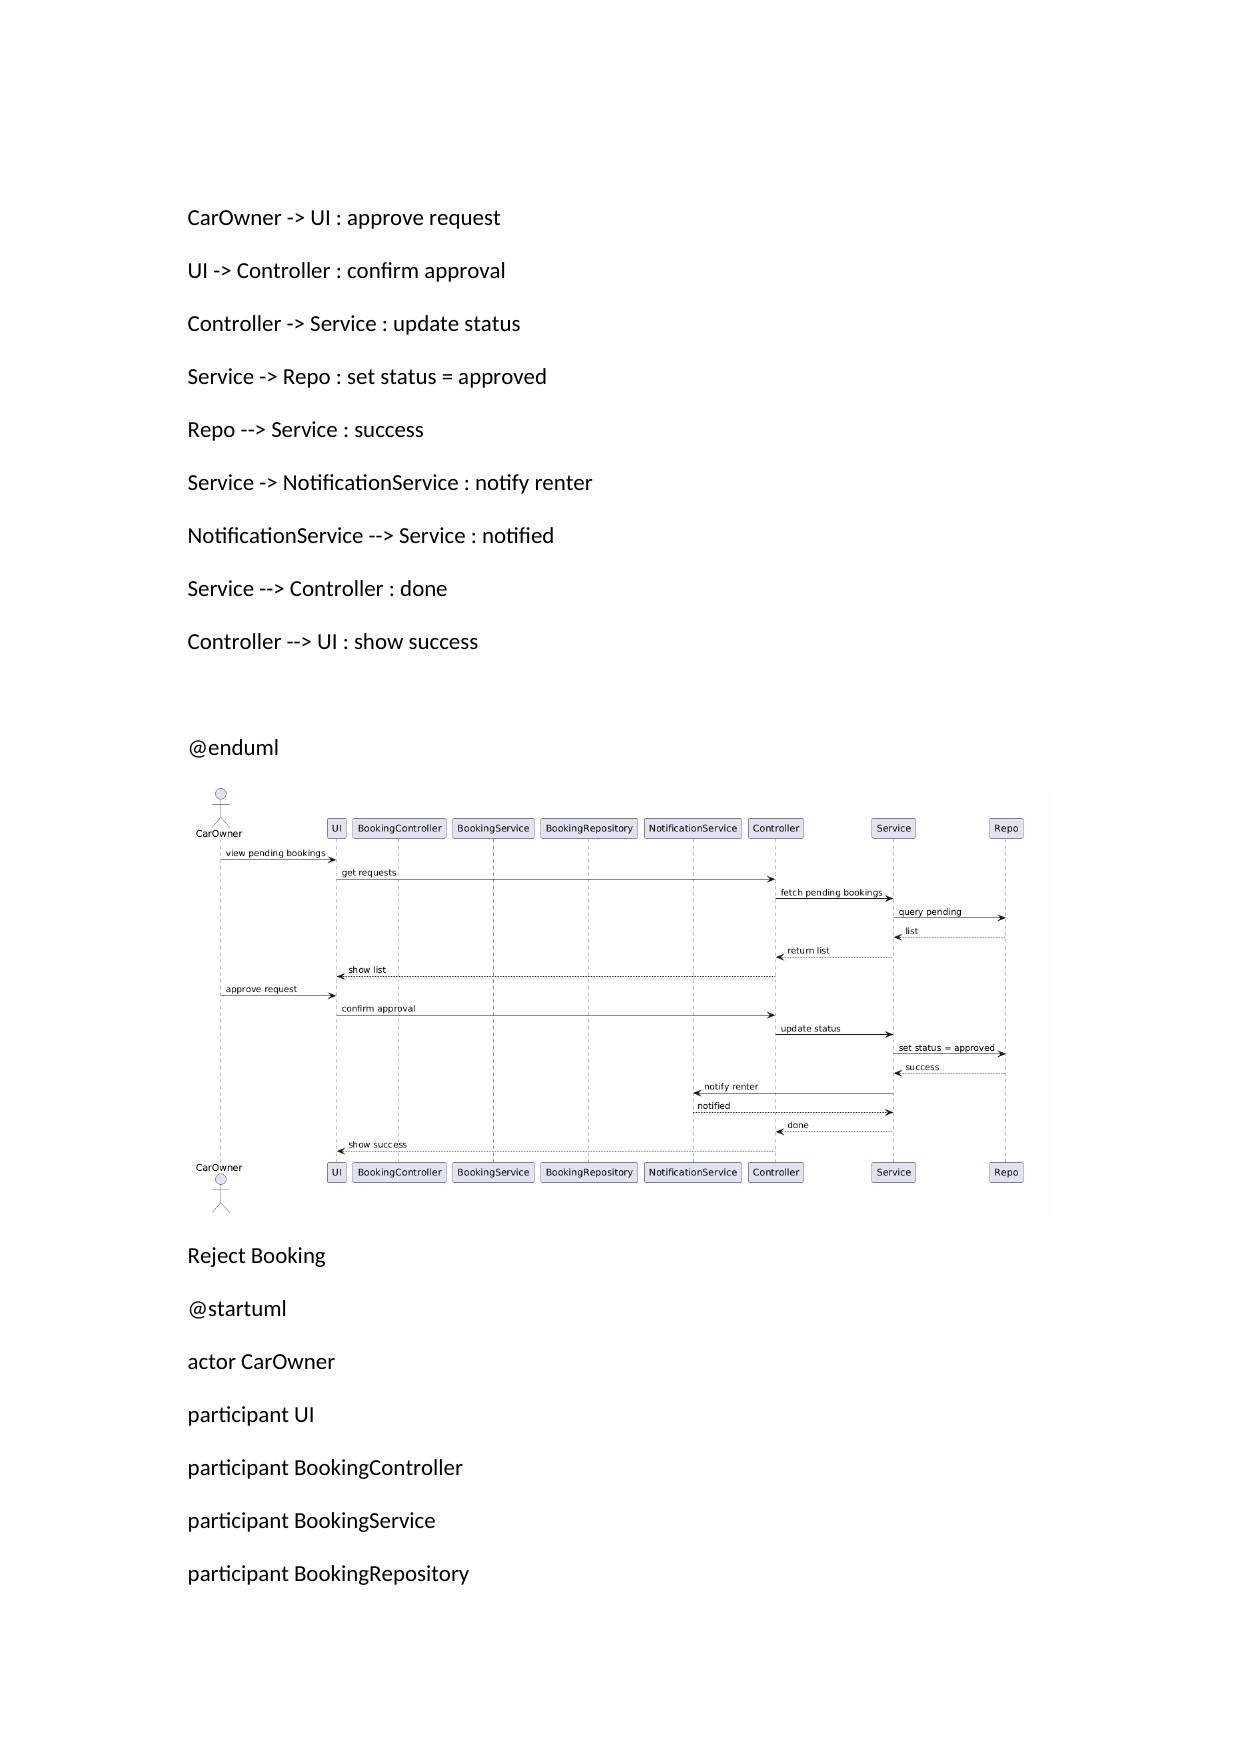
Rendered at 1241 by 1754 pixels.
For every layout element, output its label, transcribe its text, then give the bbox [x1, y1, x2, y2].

text actor CarOwner [187, 1347, 1053, 1375]
picture [187, 786, 1053, 1216]
text Controller -> Service : update status [187, 309, 1053, 337]
text participant BookingRepository [187, 1559, 1053, 1587]
text Repo --> Service : success [187, 415, 1053, 443]
text Service -> NotificationService : notify renter [187, 468, 1053, 496]
text Service -> Repo : set status = approved [187, 362, 1053, 390]
text CarOwner -> UI : approve request [187, 203, 1053, 231]
text Reject Booking [187, 1241, 1053, 1269]
text UI -> Controller : confirm approval [187, 256, 1053, 284]
text participant BookingController [187, 1453, 1053, 1481]
text Service --> Controller : done [187, 574, 1053, 602]
text @startuml [187, 1294, 1053, 1322]
text NotificationService --> Service : notified [187, 521, 1053, 549]
text participant BookingService [187, 1506, 1053, 1534]
text @enduml [187, 733, 1053, 761]
text Controller --> UI : show success [187, 627, 1053, 655]
text participant UI [187, 1400, 1053, 1428]
